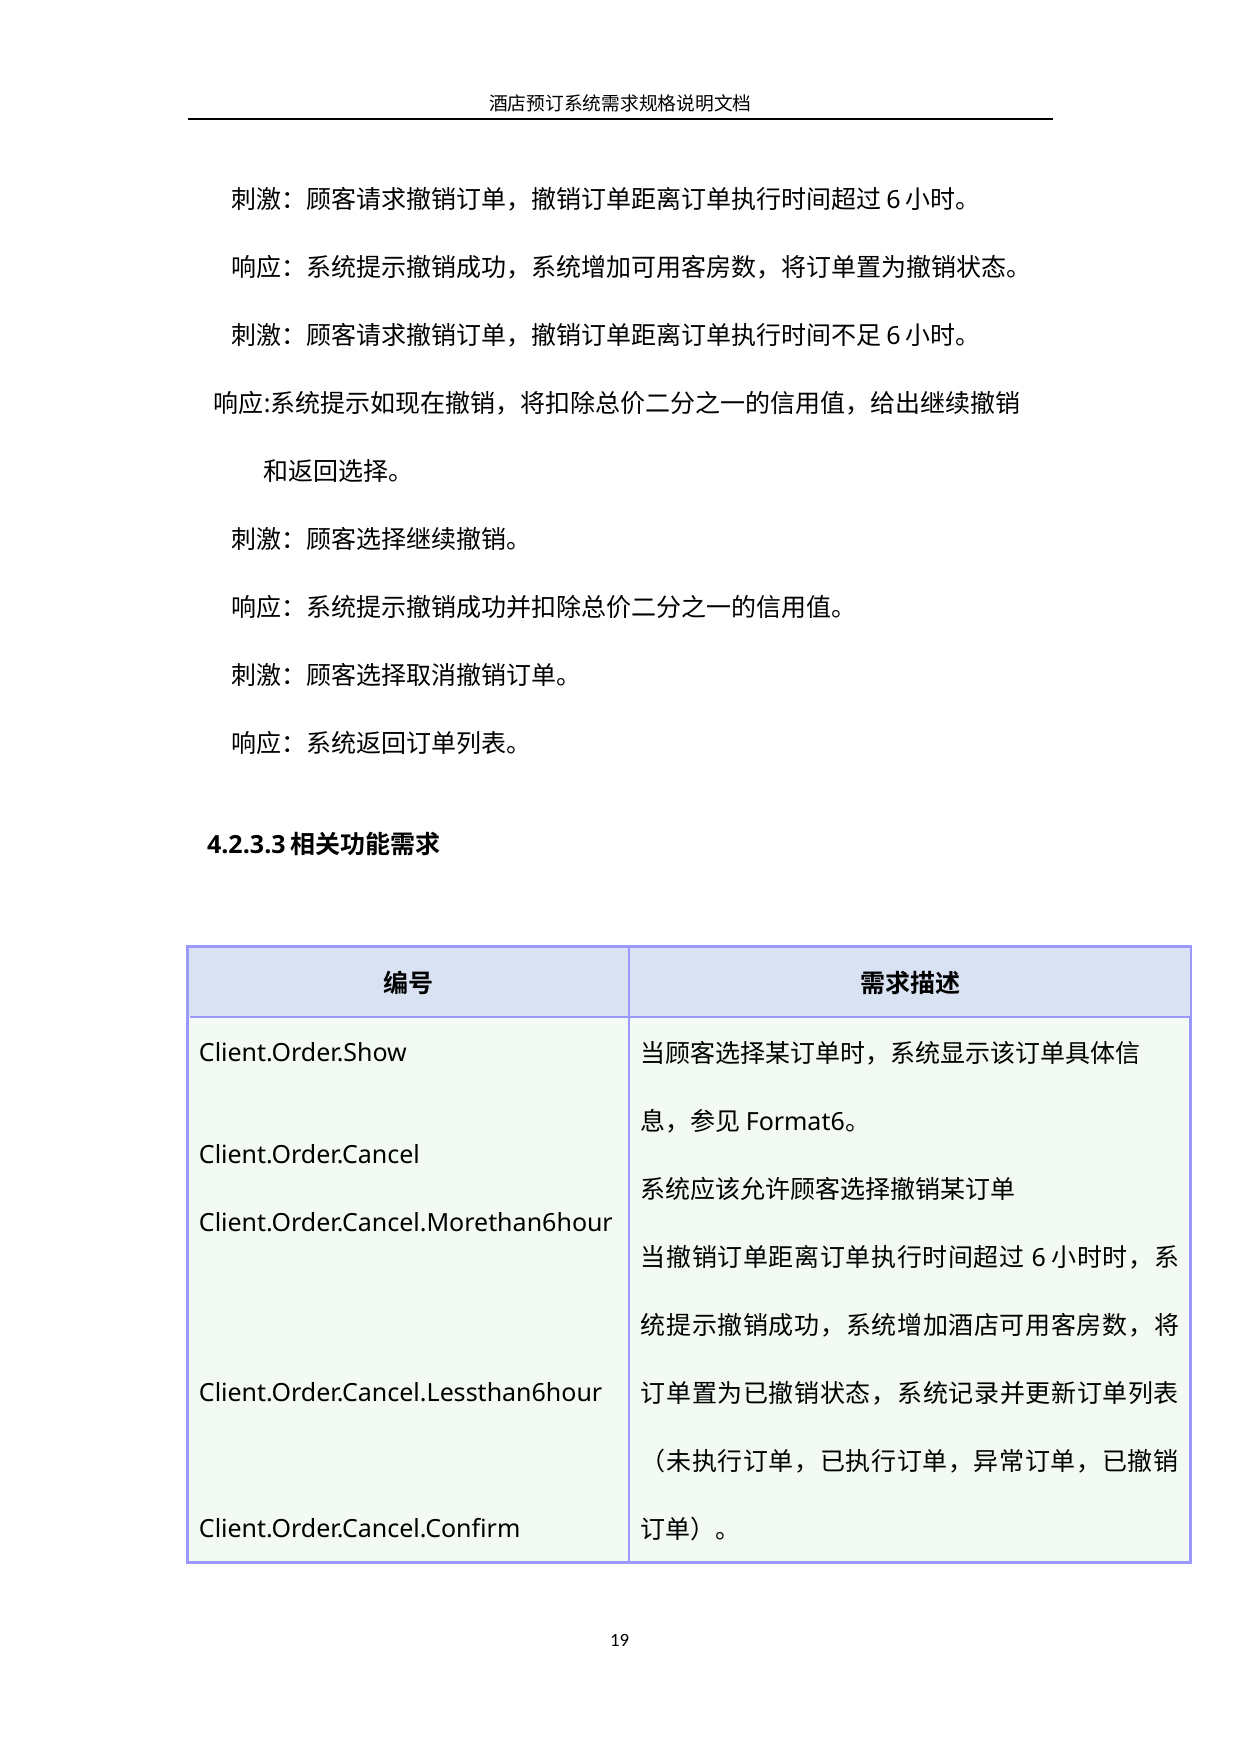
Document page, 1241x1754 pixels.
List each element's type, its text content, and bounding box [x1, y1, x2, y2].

text 响应：系统返回订单列表。 [187, 707, 1053, 809]
text 和返回选择。 [187, 436, 1053, 503]
table_header 编号 [189, 948, 628, 1016]
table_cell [189, 1017, 628, 1561]
text 响应：系统提示撤销成功，系统增加可用客房数，将订单置为撤销状态。 [187, 232, 1053, 300]
text 刺激：顾客请求撤销订单，撤销订单距离订单执行时间不足6小时。 [187, 300, 1053, 368]
text 刺激：顾客请求撤销订单，撤销订单距离订单执行时间超过6小时。 [187, 164, 1053, 232]
table_header 需求描述 [630, 948, 1190, 1016]
text 响应：系统提示撤销成功并扣除总价二分之一的信用值。 [187, 571, 1053, 639]
text 刺激：顾客选择继续撤销。 [187, 503, 1053, 571]
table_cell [630, 1018, 1189, 1561]
text 刺激：顾客选择取消撤销订单。 [187, 639, 1053, 707]
text 响应:系统提示如现在撤销，将扣除总价二分之一的信用值，给出继续撤销 [187, 368, 1053, 436]
text 4.2.3.3相关功能需求 [187, 809, 1053, 877]
